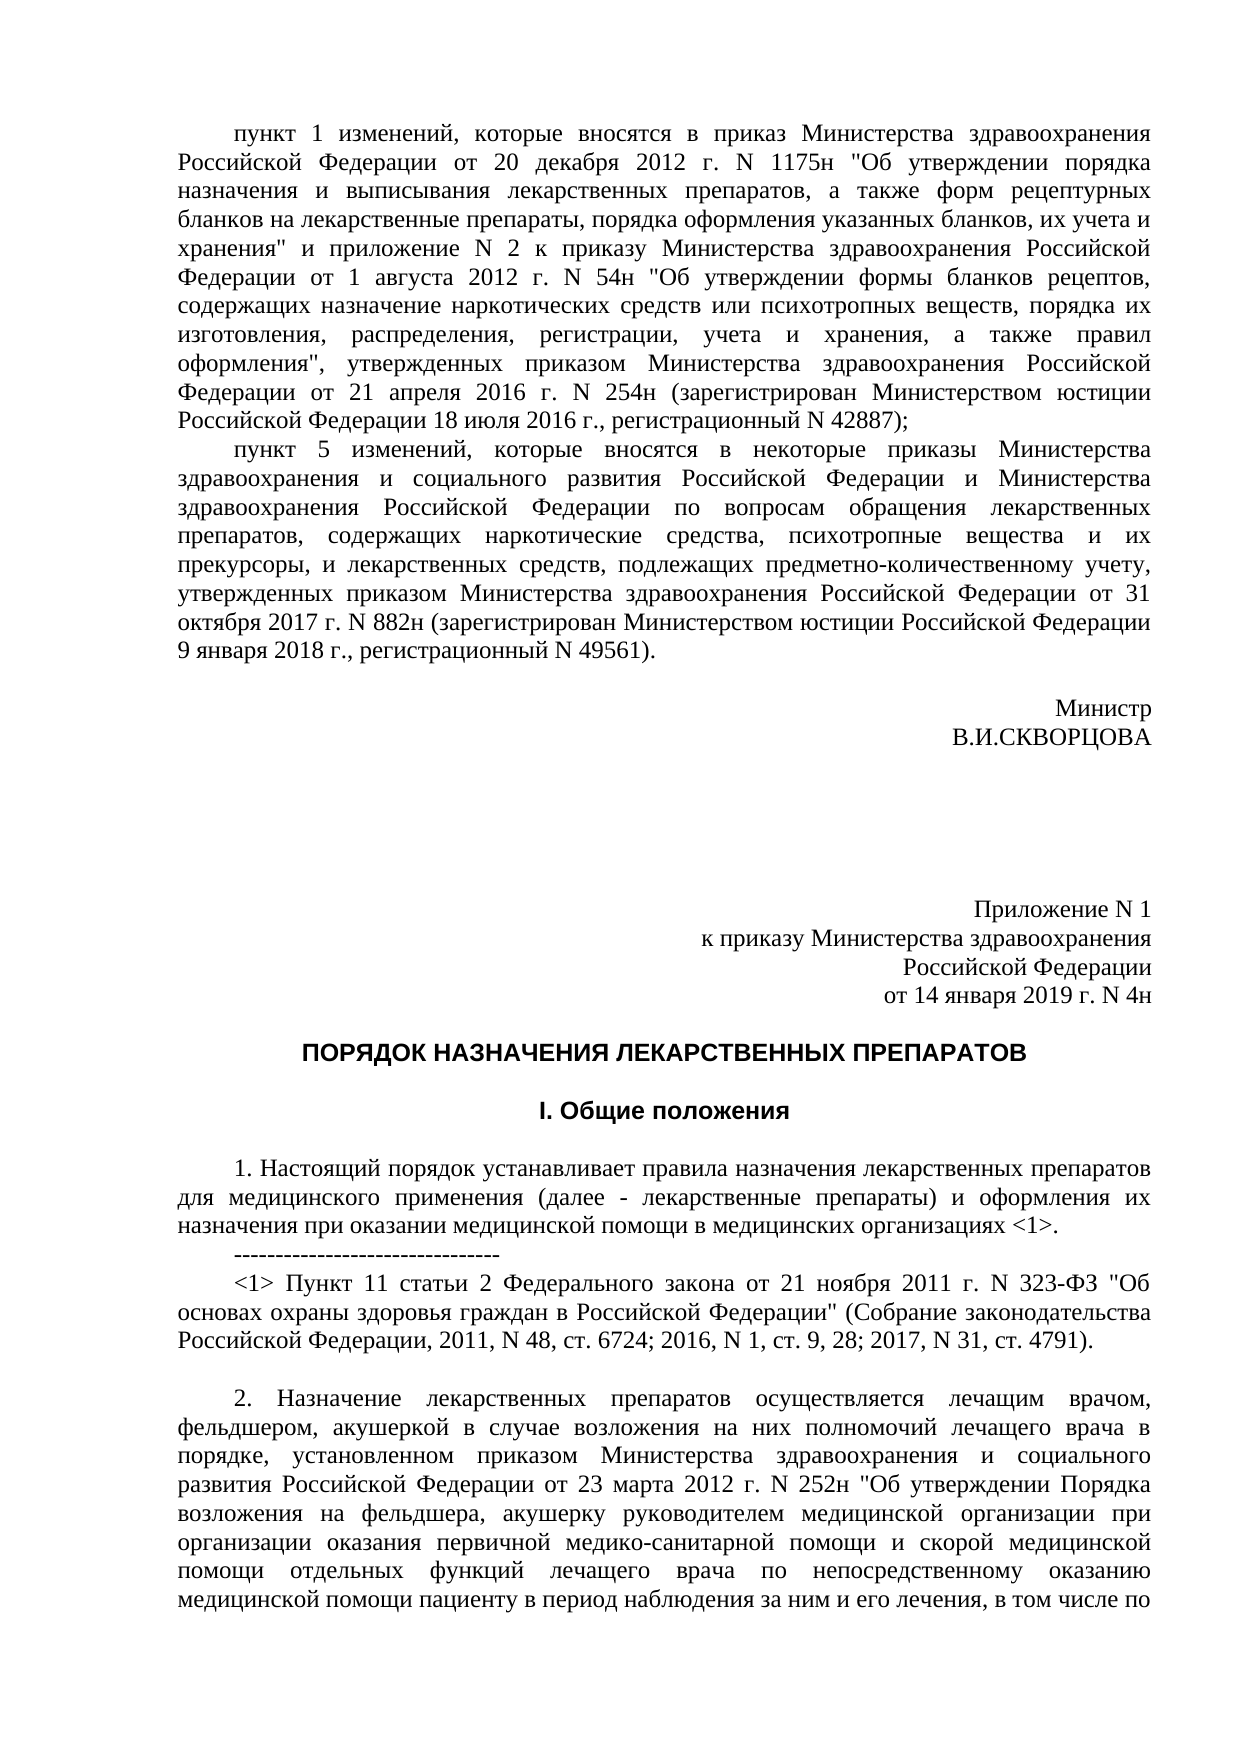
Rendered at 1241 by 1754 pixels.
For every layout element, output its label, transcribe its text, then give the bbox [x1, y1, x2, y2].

text пункт 1 изменений, которые вносятся в приказ Министерства здравоохранения Российской Федерации от 20 декабря 2012 г. N 1175н "Об утверждении порядка назначения и выписывания лекарственных препаратов, а также форм рецептурных бланков на лекарственные препараты, порядка оформления указанных бланков, их учета и хранения" и приложение N 2 к приказу Министерства здравоохранения Российской Федерации от 1 августа 2012 г. N 54н "Об утверждении формы бланков рецептов, содержащих назначение наркотических средств или психотропных веществ, порядка их изготовления, распределения, регистрации, учета и хранения, а также правил оформления", утвержденных приказом Министерства здравоохранения Российской Федерации от 21 апреля 2016 г. N 254н (зарегистрирован Министерством юстиции Российской Федерации 18 июля 2016 г., регистрационный N 42887); [177, 118, 1152, 434]
text В.И.СКВОРЦОВА [177, 722, 1152, 751]
text Российской Федерации [177, 952, 1152, 981]
text ПОРЯДОК НАЗНАЧЕНИЯ ЛЕКАРСТВЕННЫХ ПРЕПАРАТОВ [177, 1038, 1152, 1067]
text <1> Пункт 11 статьи 2 Федерального закона от 21 ноября 2011 г. N 323-ФЗ "Об основах охраны здоровья граждан в Российской Федерации" (Собрание законодательства Российской Федерации, 2011, N 48, ст. 6724; 2016, N 1, ст. 9, 28; 2017, N 31, ст. 4791). [177, 1268, 1152, 1354]
text 1. Настоящий порядок устанавливает правила назначения лекарственных препаратов для медицинского применения (далее - лекарственные препараты) и оформления их назначения при оказании медицинской помощи в медицинских организациях <1>. [177, 1153, 1152, 1239]
text I. Общие положения [177, 1096, 1152, 1124]
text пункт 5 изменений, которые вносятся в некоторые приказы Министерства здравоохранения и социального развития Российской Федерации и Министерства здравоохранения Российской Федерации по вопросам обращения лекарственных препаратов, содержащих наркотические средства, психотропные вещества и их прекурсоры, и лекарственных средств, подлежащих предметно-количественному учету, утвержденных приказом Министерства здравоохранения Российской Федерации от 31 октября 2017 г. N 882н (зарегистрирован Министерством юстиции Российской Федерации 9 января 2018 г., регистрационный N 49561). [177, 434, 1152, 664]
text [177, 1383, 1152, 1613]
text Приложение N 1 [177, 894, 1152, 923]
text к приказу Министерства здравоохранения [177, 923, 1152, 952]
text Министр [177, 693, 1152, 722]
text -------------------------------- [177, 1239, 1152, 1268]
text от 14 января 2019 г. N 4н [177, 981, 1152, 1009]
